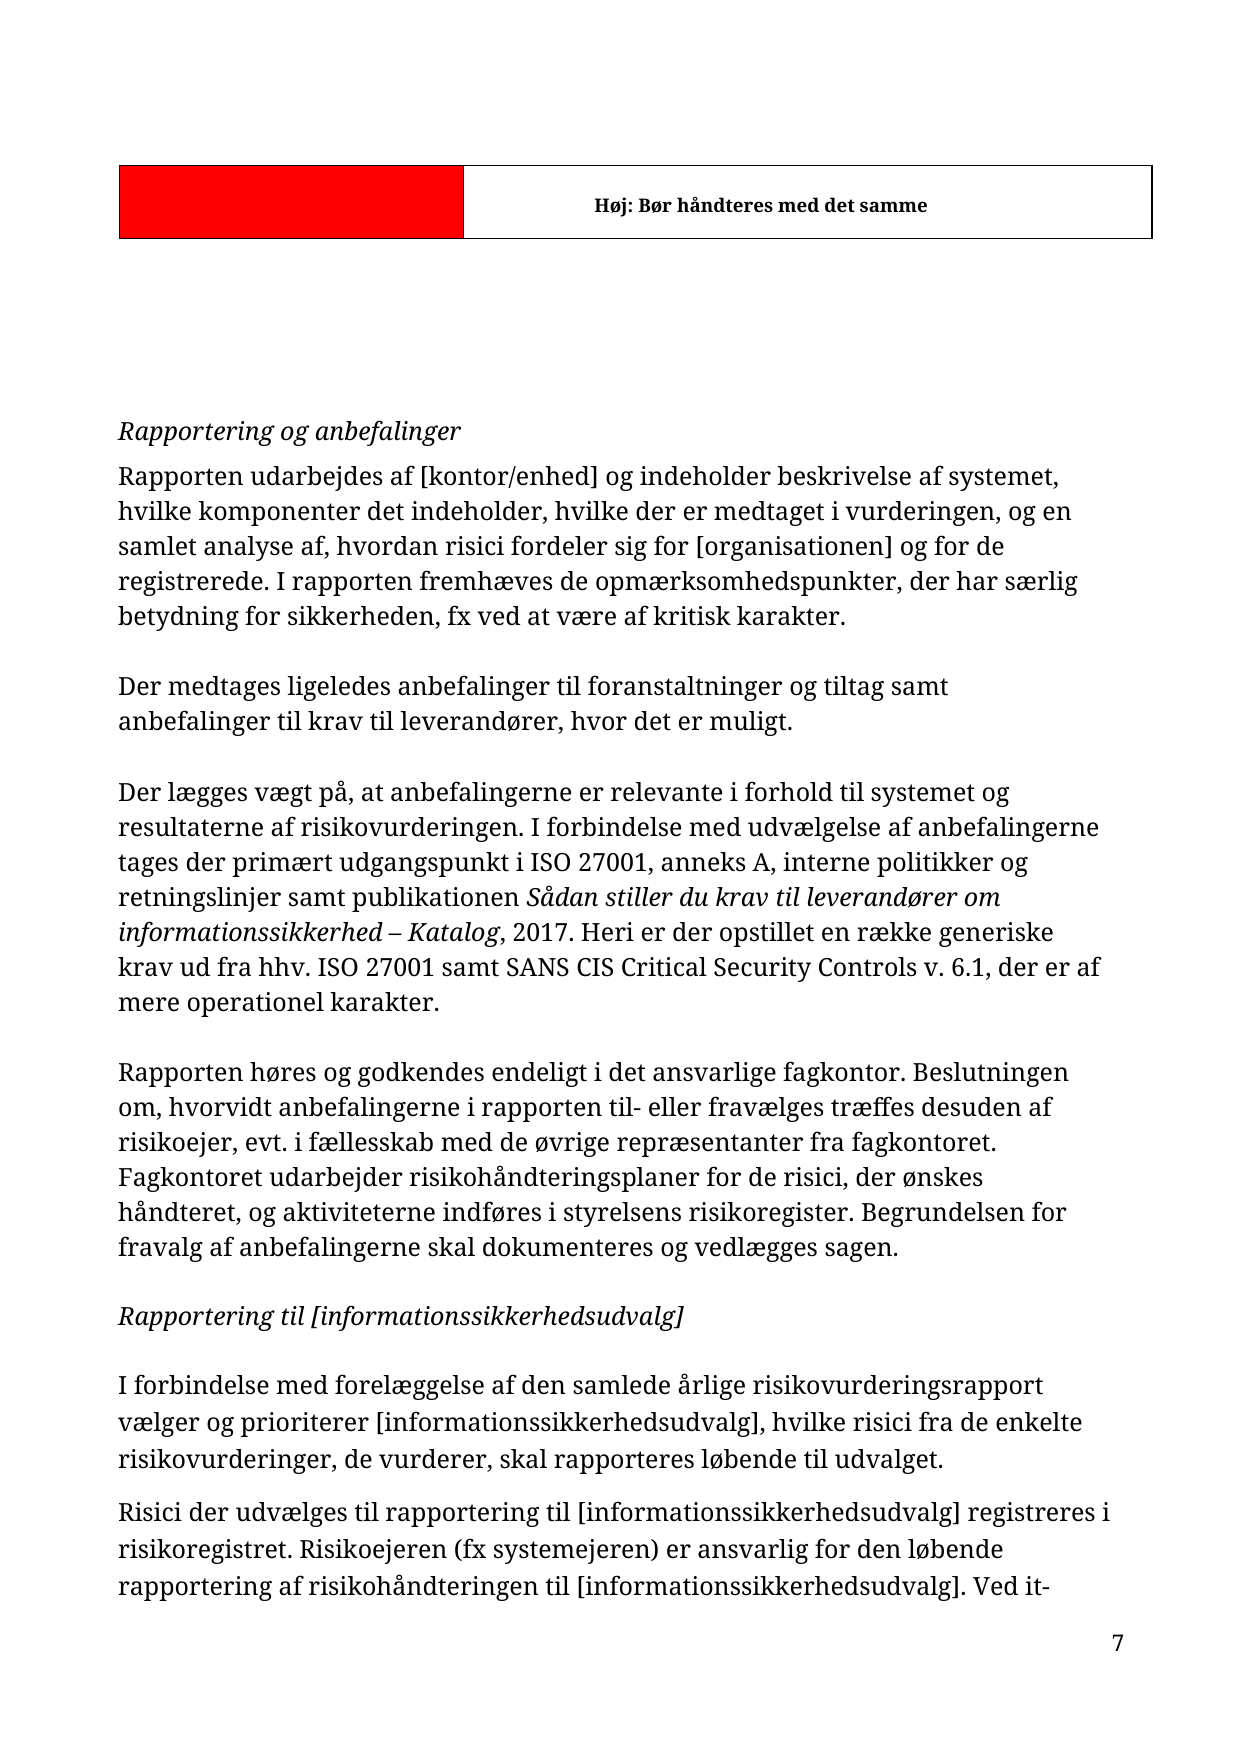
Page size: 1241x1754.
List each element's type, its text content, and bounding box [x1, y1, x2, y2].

text I forbindelse med forelæggelse af den samlede årlige risikovurderingsrapport vælger og prioriterer [informationssikkerhedsudvalg], hvilke risici fra de enkelte risikovurderinger, de vurderer, skal rapporteres løbende til udvalget. [118, 1368, 1097, 1476]
text Rapporten udarbejdes af [kontor/enhed] og indeholder beskrivelse af systemet, hvilke komponenter det indeholder, hvilke der er medtaget i vurderingen, og en samlet analyse af, hvordan risici fordeler sig for [organisationen] og for de registrerede. I rapporten fremhæves de opmærksomhedspunkter, der har særlig betydning for sikkerheden, fx ved at være af kritisk karakter. [118, 459, 1112, 633]
table_cell [464, 166, 591, 238]
text Rapporten høres og godkendes endeligt i det ansvarlige fagkontor. Beslutningen om, hvorvidt anbefalingerne i rapporten til- eller fravælges træffes desuden af risikoejer, evt. i fællesskab med de øvrige repræsentanter fra fagkontoret. Fagkontoret udarbejder risikohåndteringsplaner for de risici, der ønskes håndteret, og aktiviteterne indføres i styrelsens risikoregister. Begrundelsen for fravalg af anbefalingerne skal dokumenteres og vedlægges sagen. [118, 1054, 1112, 1263]
table_cell [978, 166, 1151, 238]
table_cell [120, 166, 463, 238]
table_cell Høj: Bør håndteres med det samme [591, 166, 978, 238]
text Der medtages ligeledes anbefalinger til foranstaltninger og tiltag samt anbefalinger til krav til leverandører, hvor det er muligt. [118, 669, 1009, 738]
text Rapportering til [informationssikkerhedsudvalg] [118, 1299, 1165, 1333]
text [118, 1495, 1116, 1603]
text Der lægges vægt på, at anbefalingerne er relevante i forhold til systemet og resultaterne af risikovurderingen. I forbindelse med udvælgelse af anbefalingerne tages der primært udgangspunkt i ISO 27001, anneks A, interne politikker og retningslinjer samt publikationen Sådan stiller du krav til leverandører om informationssikkerhed – Katalog, 2017. Heri er der opstillet en række generiske krav ud fra hhv. ISO 27001 samt SANS CIS Critical Security Controls v. 6.1, der er af mere operationel karakter. [118, 774, 1112, 1019]
text Rapportering og anbefalinger [118, 413, 1165, 447]
